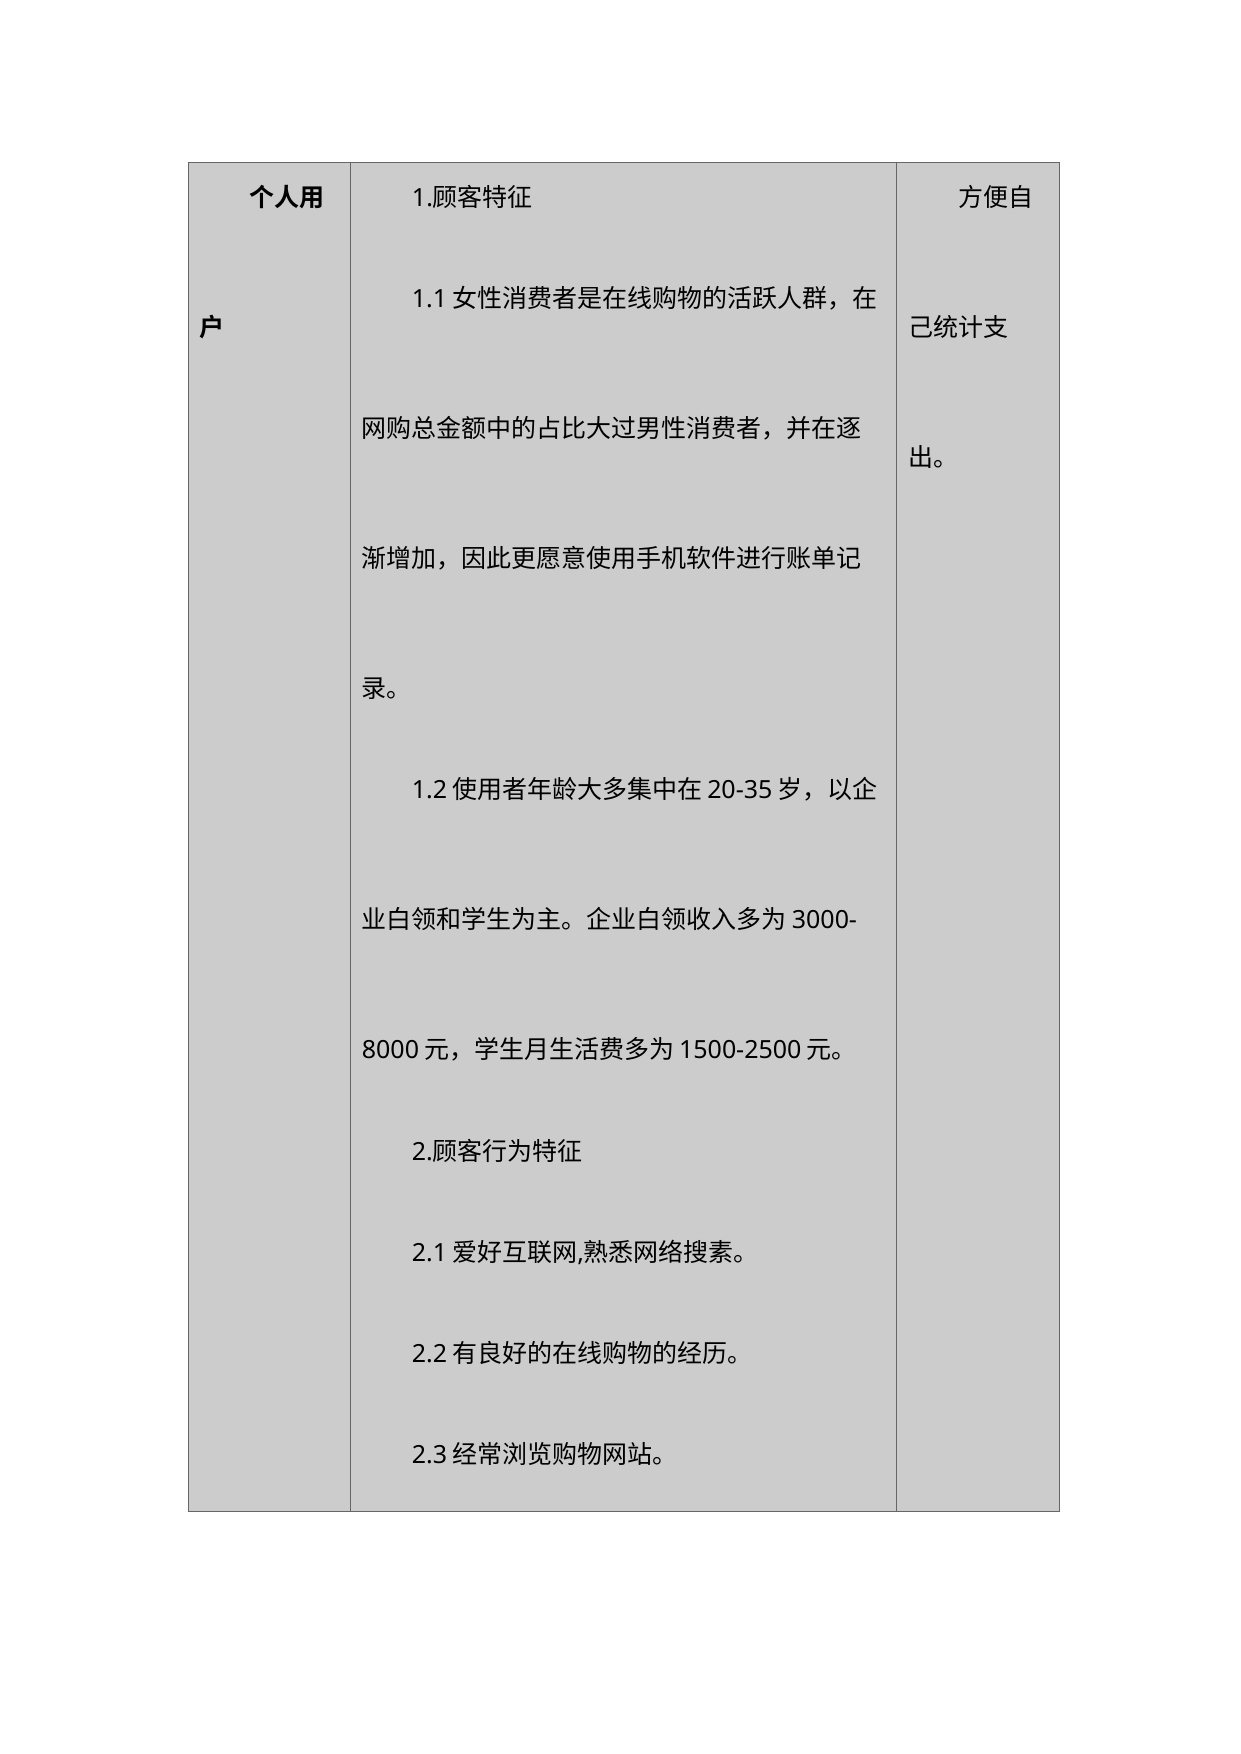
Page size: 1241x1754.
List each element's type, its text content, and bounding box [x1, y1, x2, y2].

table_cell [351, 163, 896, 1511]
table_cell 个人用户 [189, 163, 350, 1511]
table_cell 方便自己统计支出。 [897, 163, 1059, 1511]
